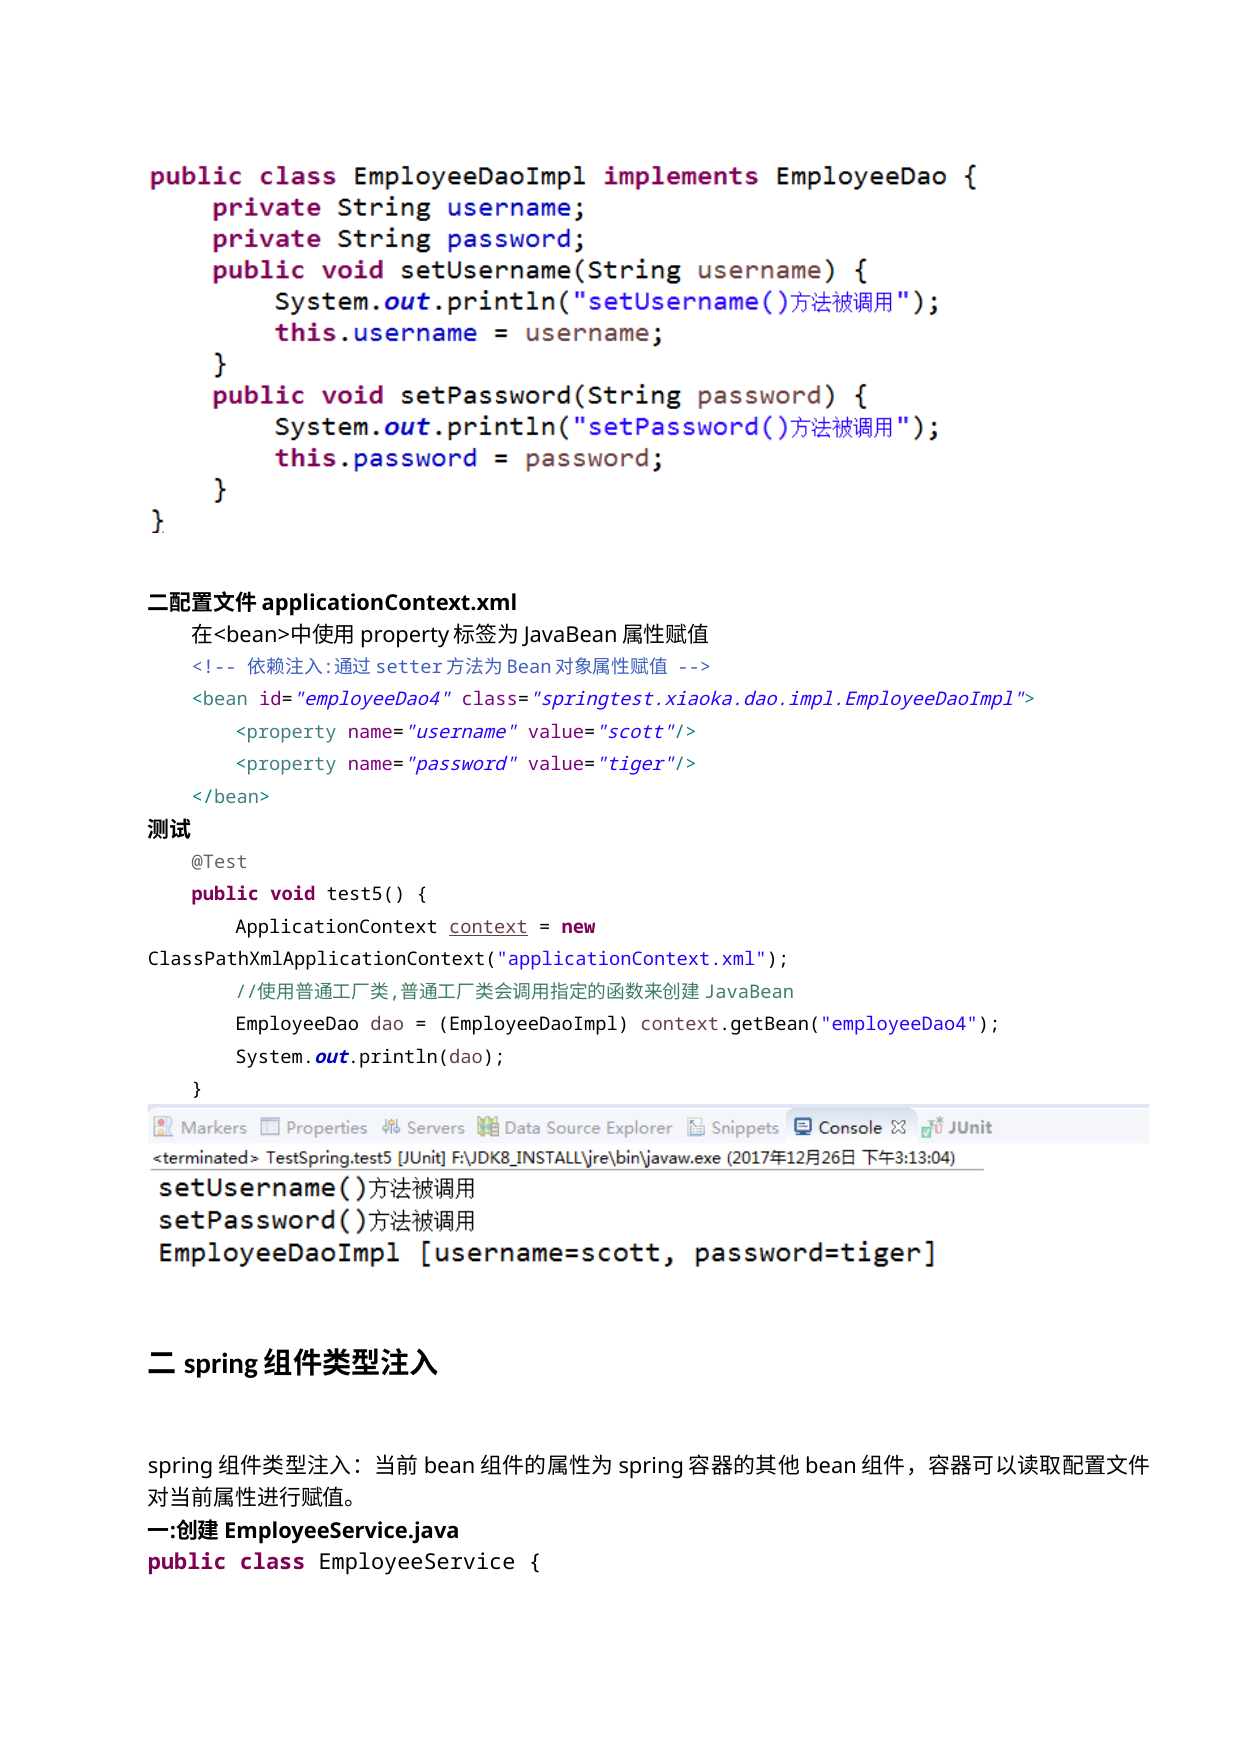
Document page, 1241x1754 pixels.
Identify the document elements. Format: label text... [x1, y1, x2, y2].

text //使用普通工厂类,普通工厂类会调用指定的函数来创建JavaBean [148, 974, 1152, 1007]
subtitle 二 spring组件类型注入 [148, 1329, 1152, 1394]
text @Test [148, 844, 1152, 877]
text 测试 [148, 812, 1152, 844]
text </bean> [148, 779, 1152, 812]
text 在<bean>中使用property标签为JavaBean属性赋值 [148, 617, 1152, 649]
text System.out.println(dao); [148, 1039, 1152, 1072]
text <!-- 依赖注入:通过setter方法为Bean对象属性赋值 --> [148, 649, 1152, 682]
text ApplicationContext context = new ClassPathXmlApplicationContext("applicationContext.xml"); [148, 909, 1152, 974]
text EmployeeDao dao = (EmployeeDaoImpl) context.getBean("employeeDao4"); [148, 1007, 1152, 1039]
text <property name="username" value="scott"/> [148, 714, 1152, 747]
picture [147, 1104, 1152, 1275]
picture [147, 162, 1152, 533]
text 二配置文件applicationContext.xml [148, 584, 1152, 617]
text } [148, 1072, 1152, 1104]
text 一:创建EmployeeService.java [148, 1512, 1152, 1545]
text <bean id="employeeDao4" class="springtest.xiaoka.dao.impl.EmployeeDaoImpl"> [148, 682, 1152, 714]
text public void test5() { [148, 877, 1152, 909]
text public class EmployeeService { [148, 1545, 1152, 1577]
text spring组件类型注入：当前bean组件的属性为spring容器的其他bean组件，容器可以读取配置文件对当前属性进行赋值。 [148, 1447, 1152, 1512]
text <property name="password" value="tiger"/> [148, 747, 1152, 779]
